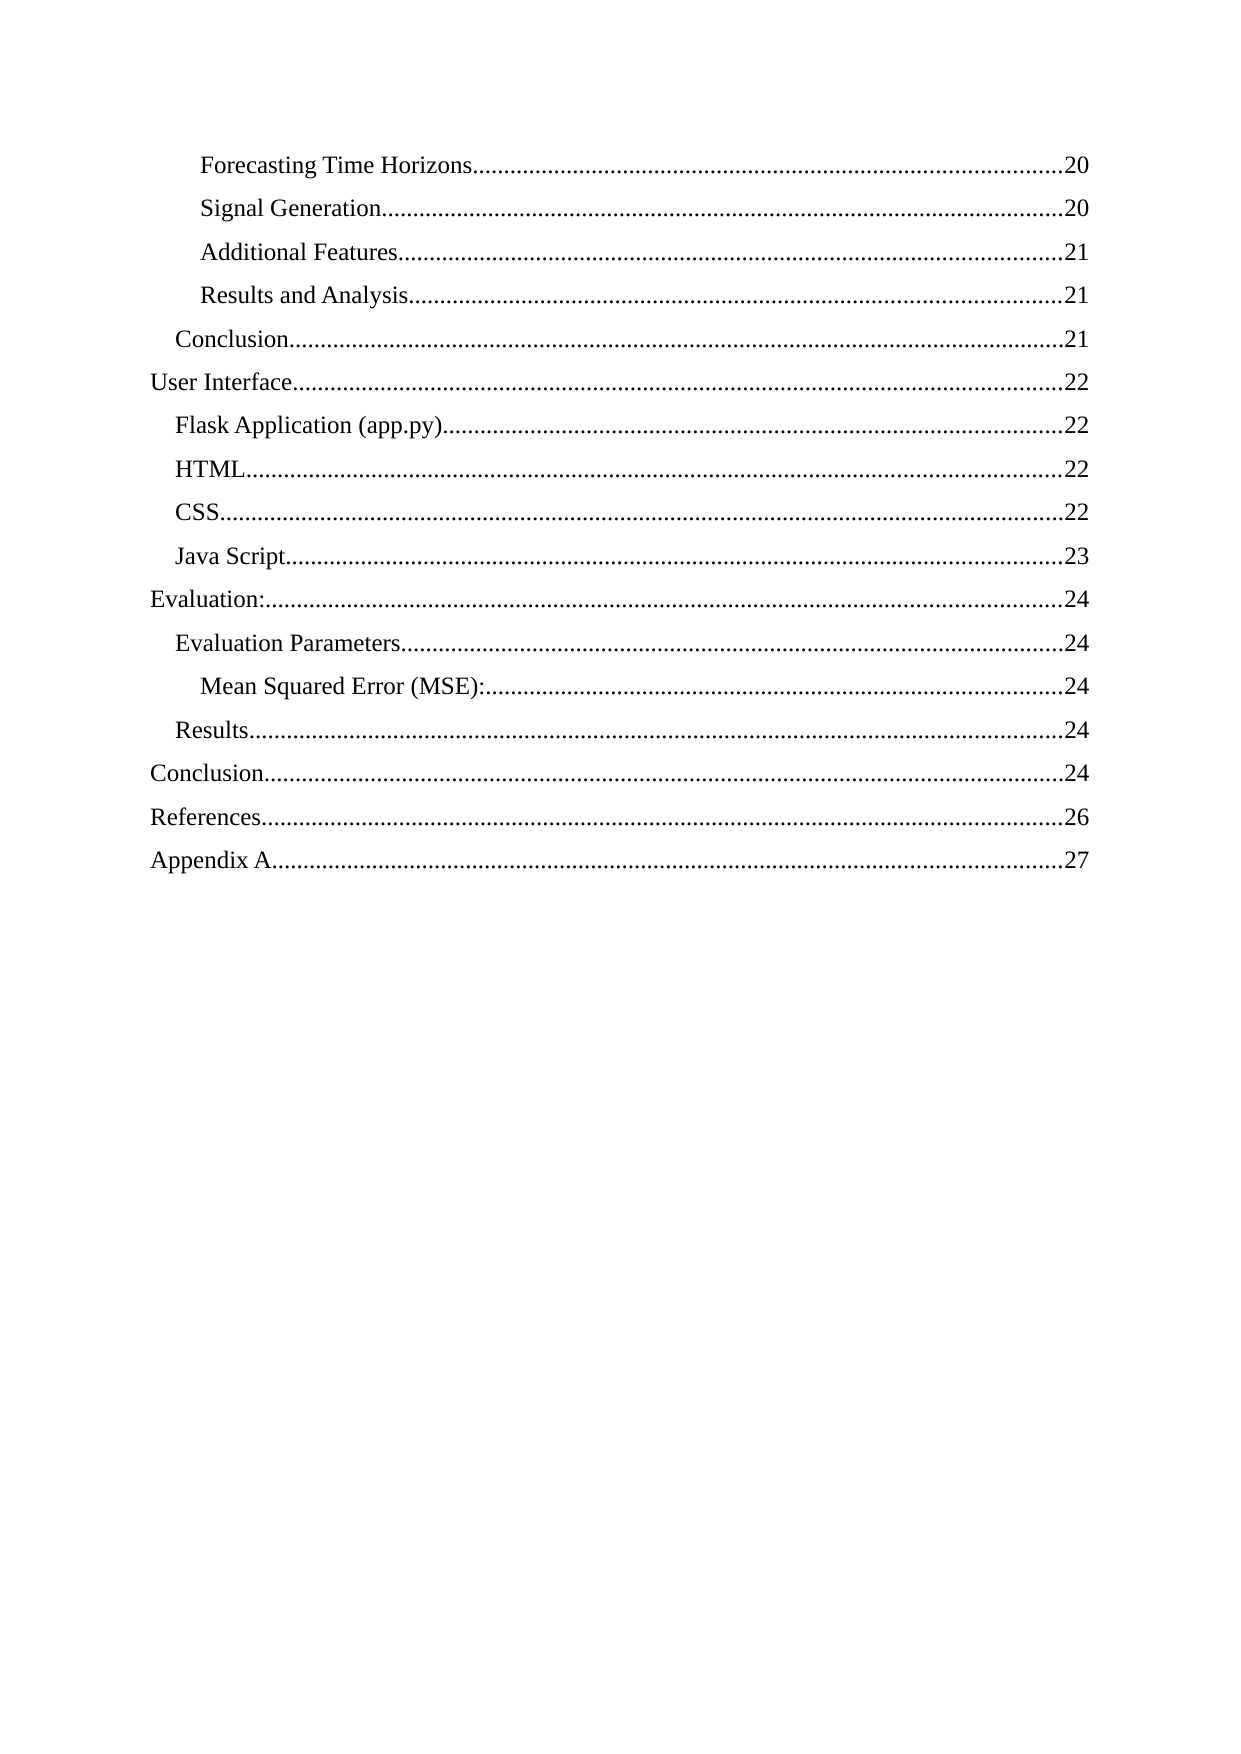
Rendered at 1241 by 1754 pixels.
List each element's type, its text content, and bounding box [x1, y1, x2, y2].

text User Interface 22 [150, 367, 1090, 396]
text Signal Generation 20 [200, 193, 1090, 222]
text Mean Squared Error (MSE): 24 [200, 671, 1090, 700]
text Results and Analysis 21 [200, 280, 1090, 309]
text Conclusion 21 [175, 324, 1090, 352]
text Conclusion 24 [150, 758, 1090, 787]
text Additional Features 21 [200, 237, 1090, 266]
text Evaluation: 24 [150, 584, 1090, 613]
text Evaluation Parameters 24 [175, 628, 1090, 657]
text Forecasting Time Horizons 20 [200, 150, 1090, 179]
text Appendix A 27 [150, 845, 1090, 874]
text Java Script 23 [175, 541, 1090, 570]
text References 26 [150, 802, 1090, 830]
text Flask Application (app.py) 22 [175, 411, 1090, 439]
text CSS 22 [175, 497, 1090, 526]
text Results 24 [175, 715, 1090, 743]
text HTML 22 [175, 454, 1090, 483]
